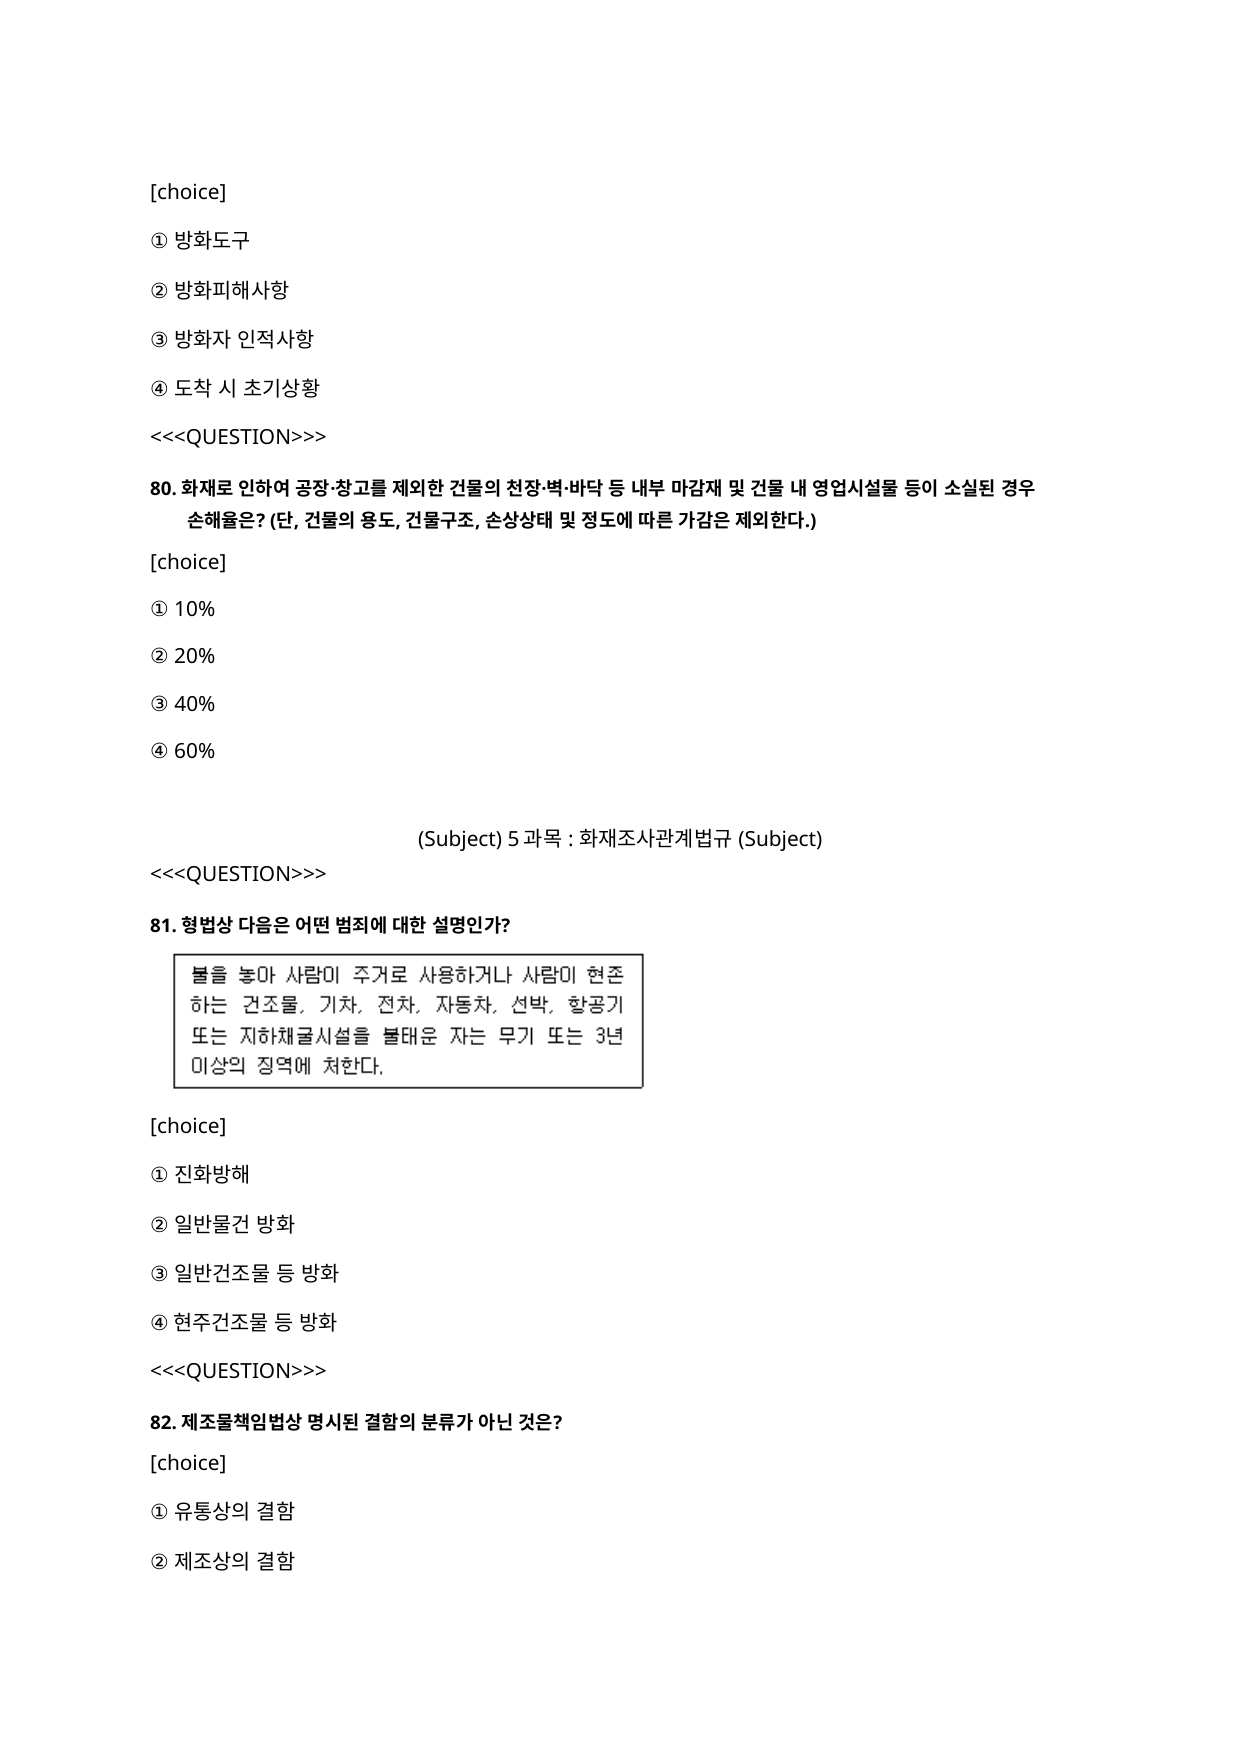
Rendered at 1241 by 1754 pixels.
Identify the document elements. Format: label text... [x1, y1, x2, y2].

text ② 일반물건 방화 [150, 1208, 1090, 1238]
text 81. 형법상 다음은 어떤 범죄에 대한 설명인가? [150, 910, 1090, 937]
text [choice] [150, 177, 1090, 206]
text <<<QUESTION>>> [150, 1356, 1090, 1384]
text ② 방화피해사항 [150, 274, 1090, 304]
text ② 20% [150, 642, 1090, 670]
text ① 유통상의 결함 [150, 1496, 1090, 1526]
text ② 제조상의 결함 [150, 1545, 1090, 1575]
text 82. 제조물책임법상 명시된 결함의 분류가 아닌 것은? [150, 1407, 1090, 1434]
text ③ 40% [150, 689, 1090, 717]
text [choice] [150, 1448, 1090, 1477]
text <<<QUESTION>>> [150, 859, 1090, 887]
text ③ 일반건조물 등 방화 [150, 1257, 1090, 1287]
text ① 10% [150, 594, 1090, 623]
text <<<QUESTION>>> [150, 422, 1090, 450]
text ④현주건조물 등 방화 [150, 1307, 1090, 1337]
text (Subject) 5과목 : 화재조사관계법규 (Subject) [150, 822, 1090, 853]
text ① 진화방해 [150, 1158, 1090, 1189]
text ③ 방화자 인적사항 [150, 323, 1090, 353]
text 80. 화재로 인하여 공장·창고를 제외한 건물의 천장·벽·바닥 등 내부 마감재 및 건물 내 영업시설물 등이 소실된 경우 손해율은? (단, 건물의 용도, 건물구조, 손상상태 및 정도에 따른 가감은 제외한다.) [150, 473, 1090, 533]
text [choice] [150, 1111, 1090, 1139]
text ④ 60% [150, 736, 1090, 764]
text ① 방화도구 [150, 224, 1090, 255]
text ④ 도착 시 초기상황 [150, 373, 1090, 403]
text [choice] [150, 547, 1090, 575]
picture [169, 951, 647, 1092]
